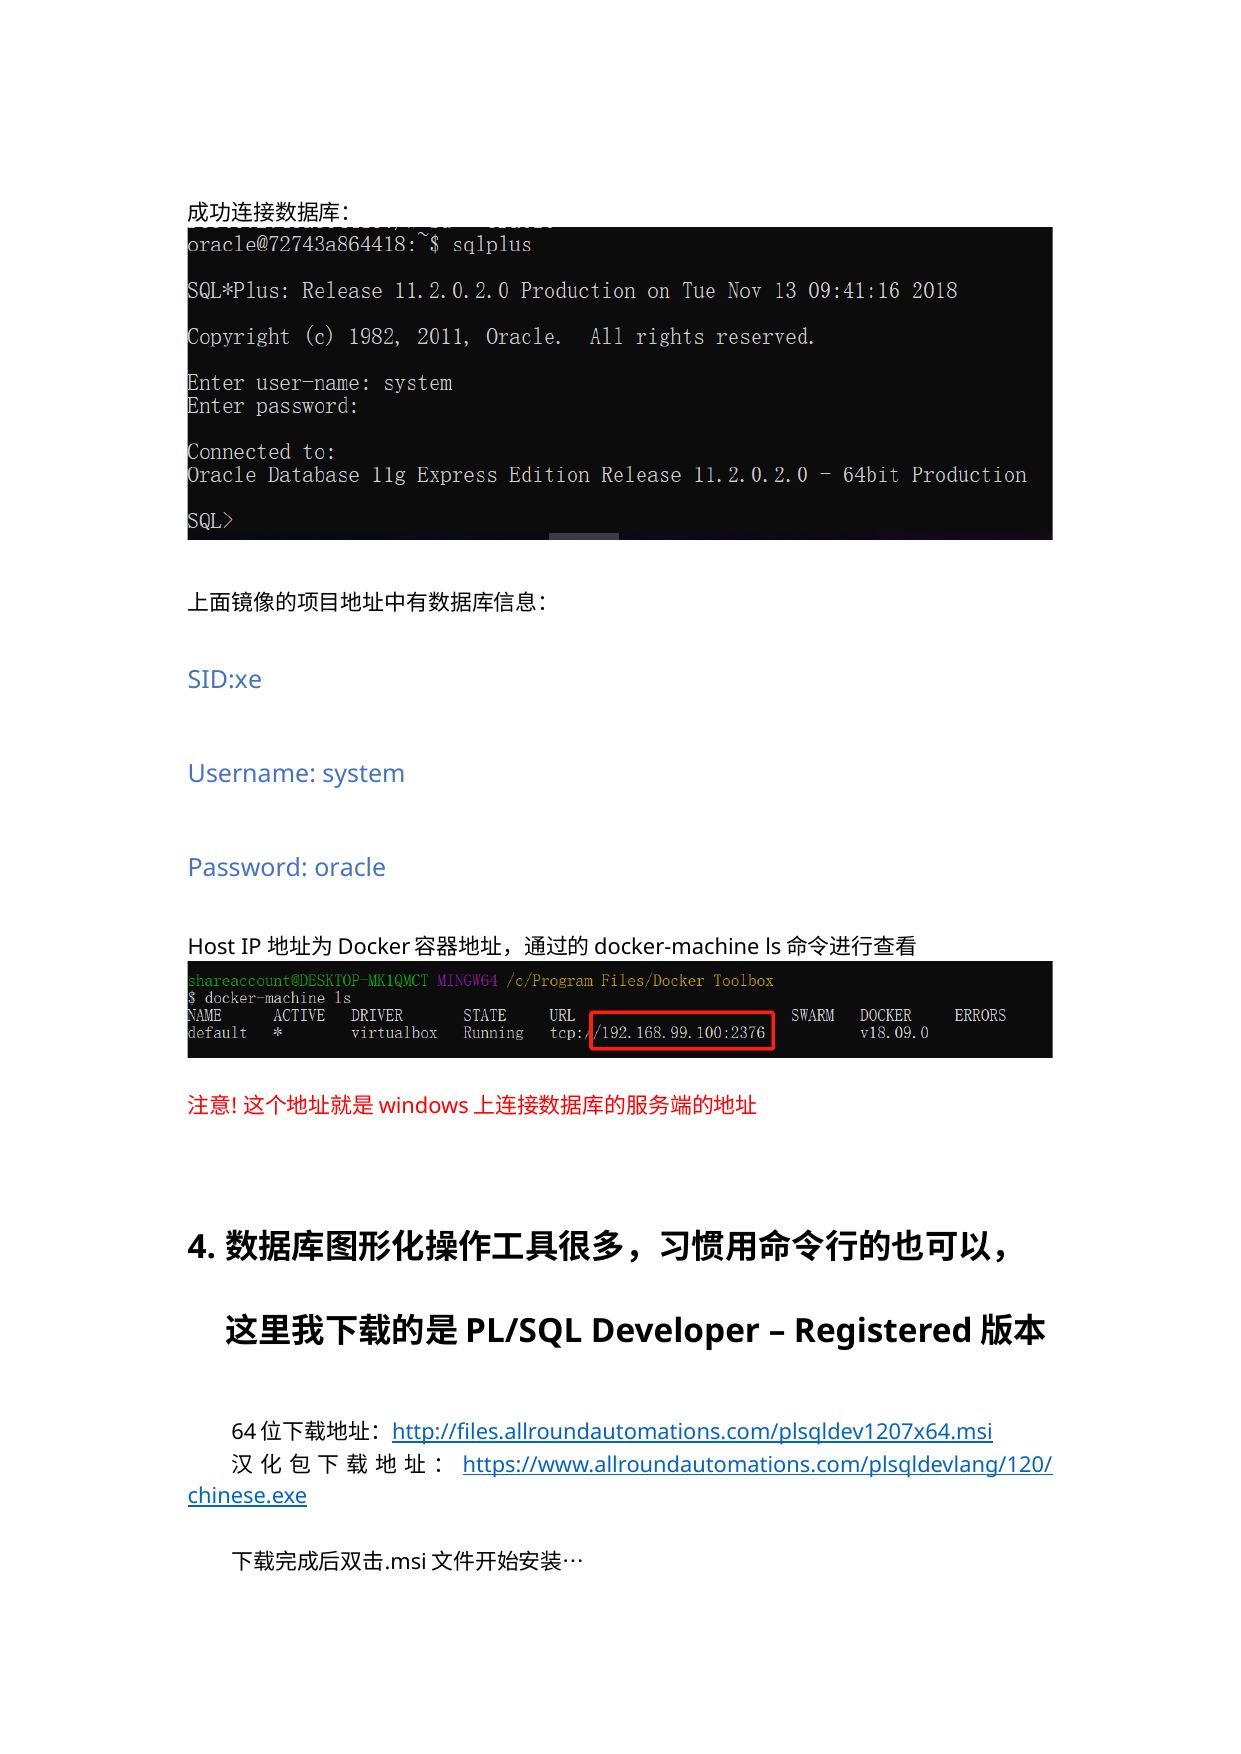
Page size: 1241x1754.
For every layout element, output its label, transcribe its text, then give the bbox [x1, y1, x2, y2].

text 64位下载地址：http://files.allroundautomations.com/plsqldev1207x64.msi [187, 1414, 1053, 1446]
picture [187, 227, 1053, 540]
text Host IP 地址为Docker容器地址，通过的docker-machine ls命令进行查看 [187, 929, 1053, 961]
text Password: oracle [187, 834, 1053, 899]
text SID:xe [187, 646, 1053, 711]
subtitle 数据库图形化操作工具很多，习惯用命令行的也可以，这里我下载的是PL/SQL Developer – Registered版本 [187, 1211, 1053, 1361]
subtitle 注意! 这个地址就是windows上连接数据库的服务端的地址 [187, 1088, 1053, 1120]
text Username: system [187, 740, 1053, 805]
text 成功连接数据库： [187, 194, 1053, 227]
picture [187, 961, 1053, 1058]
text 下载完成后双击.msi文件开始安装… [187, 1544, 1053, 1576]
text 上面镜像的项目地址中有数据库信息： [187, 584, 1053, 617]
text 汉化包下载地址：https://www.allroundautomations.com/plsqldevlang/120/chinese.exe [187, 1446, 1053, 1511]
